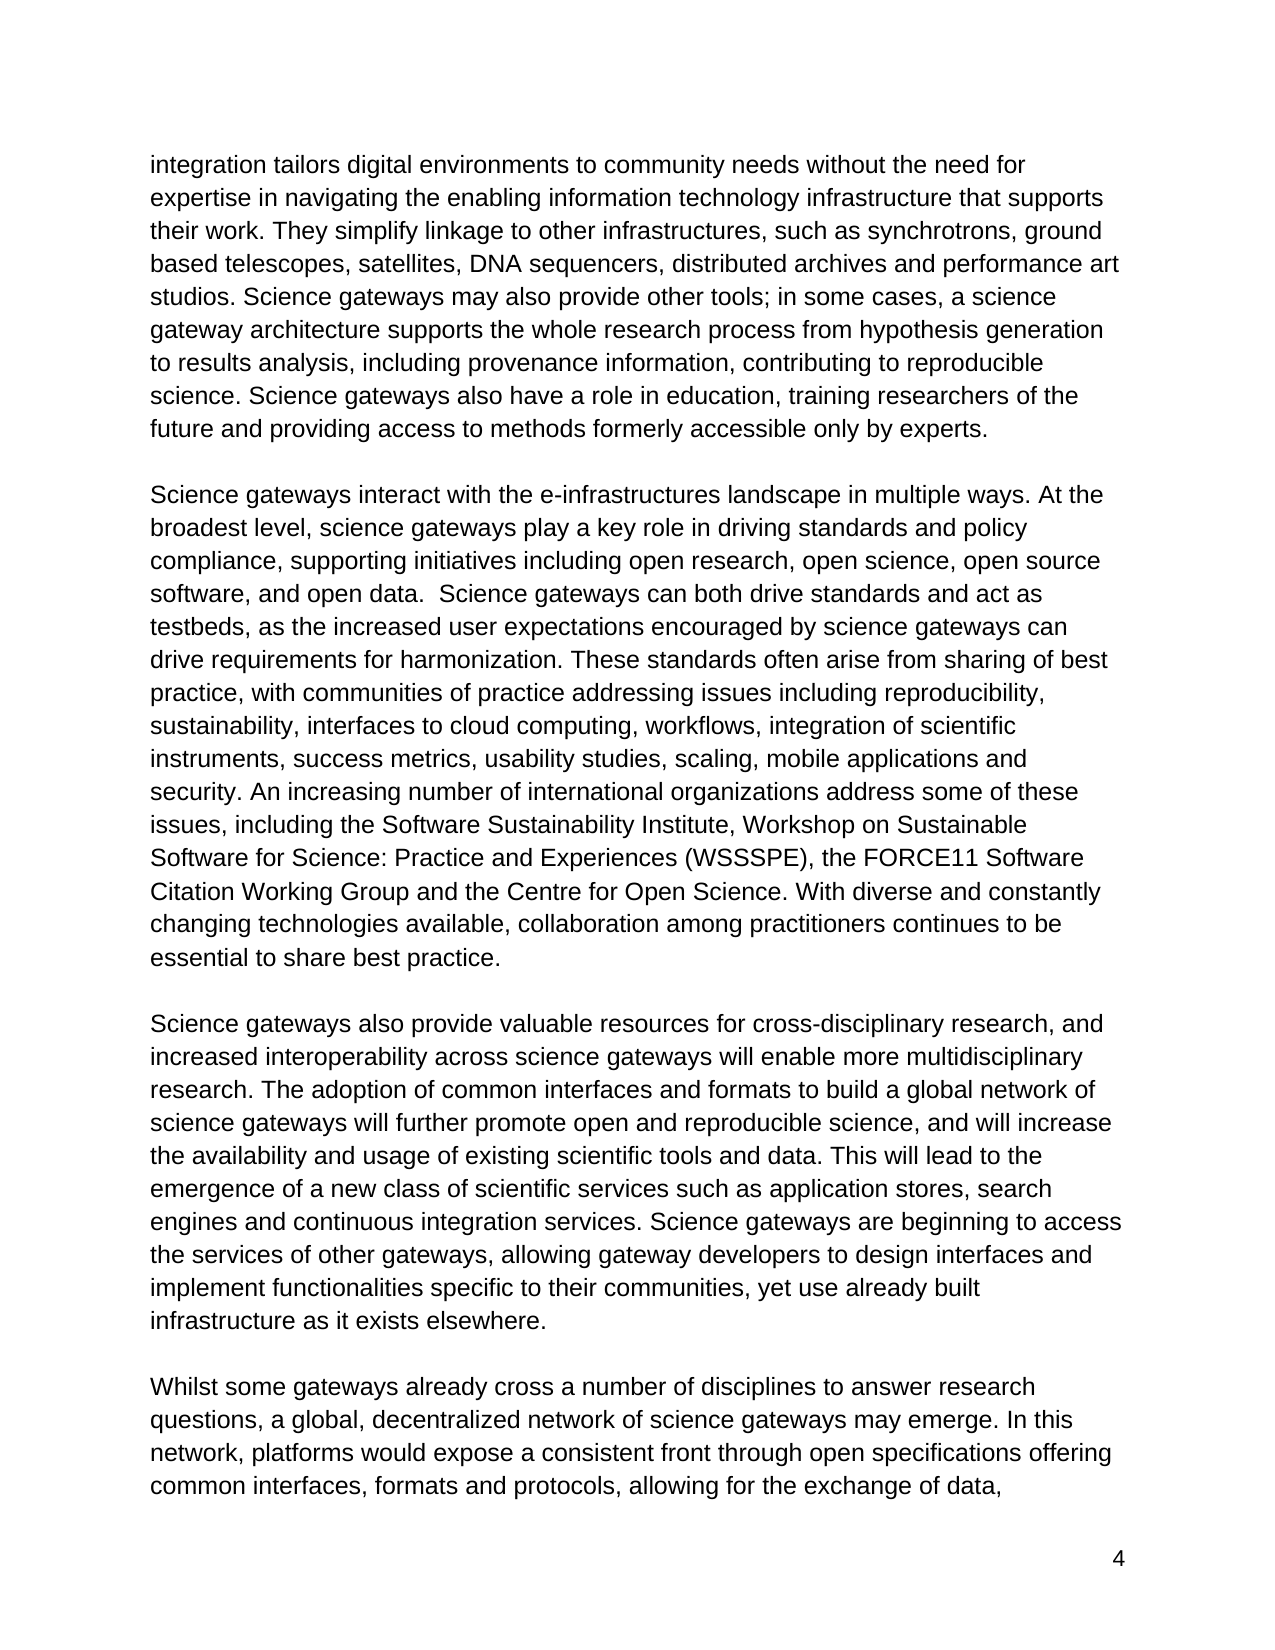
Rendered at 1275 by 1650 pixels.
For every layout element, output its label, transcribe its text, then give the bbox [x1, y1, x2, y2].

text Science gateways also provide valuable resources for cross-disciplinary research, and increased interoperability across science gateways will enable more multidisciplinary research. The adoption of common interfaces and formats to build a global network of science gateways will further promote open and reproducible science, and will increase the availability and usage of existing scientific tools and data. This will lead to the emergence of a new class of scientific services such as application stores, search engines and continuous integration services. Science gateways are beginning to access the services of other gateways, allowing gateway developers to design interfaces and implement functionalities specific to their communities, yet use already built infrastructure as it exists elsewhere. [150, 1008, 1125, 1334]
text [150, 150, 1125, 443]
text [150, 1372, 1125, 1499]
text Science gateways interact with the e-infrastructures landscape in multiple ways. At the broadest level, science gateways play a key role in driving standards and policy compliance, supporting initiatives including open research, open science, open source software, and open data. Science gateways can both drive standards and act as testbeds, as the increased user expectations encouraged by science gateways can drive requirements for harmonization. These standards often arise from sharing of best practice, with communities of practice addressing issues including reproducibility, sustainability, interfaces to cloud computing, workflows, integration of scientific instruments, success metrics, usability studies, scaling, mobile applications and security. An increasing number of international organizations address some of these issues, including the Software Sustainability Institute, Workshop on Sustainable Software for Science: Practice and Experiences (WSSSPE), the FORCE11 Software Citation Working Group and the Centre for Open Science. With diverse and constantly changing technologies available, collaboration among practitioners continues to be essential to share best practice. [150, 480, 1125, 971]
